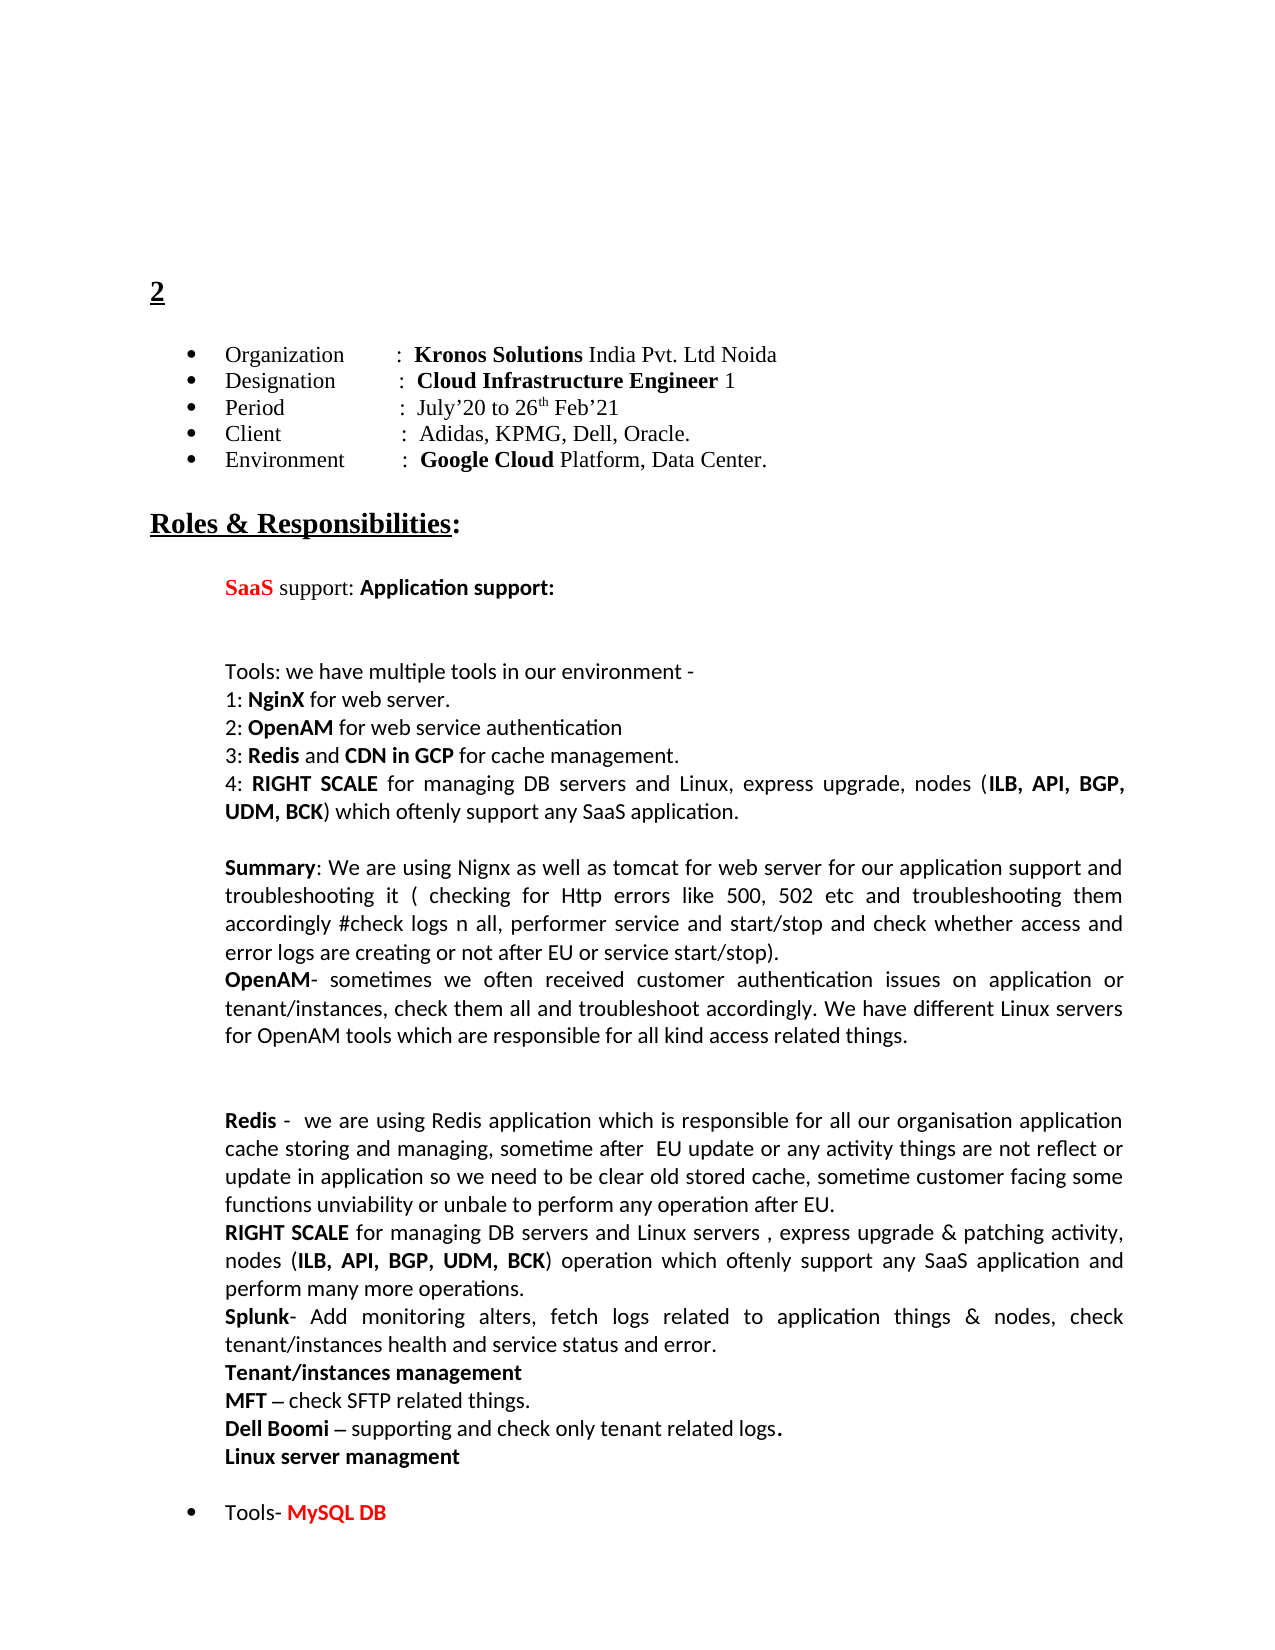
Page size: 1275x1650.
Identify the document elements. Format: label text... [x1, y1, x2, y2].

text 4: RIGHT SCALE for managing DB servers and Linux, express upgrade, nodes (ILB, API, BGP, UDM, BCK) which oftenly support any SaaS application. [225, 769, 1125, 826]
list Period : July’20 to 26th Feb’21 [187, 394, 1125, 420]
text MFT – check SFTP related things. [225, 1386, 1125, 1414]
text 2 [150, 274, 1125, 307]
text RIGHT SCALE for managing DB servers and Linux servers , express upgrade & patching activity, nodes (ILB, API, BGP, UDM, BCK) operation which oftenly support any SaaS application and perform many more operations. [225, 1218, 1125, 1302]
text Linux server managment [225, 1442, 1125, 1470]
text Splunk- Add monitoring alters, fetch logs related to application things & nodes, check tenant/instances health and service status and error. [225, 1302, 1125, 1358]
text Tenant/instances management [225, 1358, 1125, 1386]
text 2: OpenAM for web service authentication [225, 713, 1125, 741]
text Redis - we are using Redis application which is responsible for all our organisation application cache storing and managing, sometime after EU update or any activity things are not reflect or update in application so we need to be clear old stored cache, sometime customer facing some functions unviability or unbale to perform any operation after EU. [225, 1106, 1125, 1218]
text Summary: We are using Nignx as well as tomcat for web server for our application support and troubleshooting it ( checking for Http errors like 500, 502 etc and troubleshooting them accordingly #check logs n all, performer service and start/stop and check whether access and error logs are creating or not after EU or service start/stop). [225, 853, 1125, 966]
text Roles & Responsibilities: [150, 506, 1125, 540]
text Dell Boomi – supporting and check only tenant related logs. [225, 1414, 1125, 1442]
list Organization : Kronos Solutions India Pvt. Ltd Noida [187, 341, 1125, 367]
list Environment : Google Cloud Platform, Data Center. [187, 446, 1125, 473]
text SaaS support: Application support: [225, 573, 1125, 601]
list Designation : Cloud Infrastructure Engineer 1 [187, 367, 1125, 394]
list Tools- MySQL DB [187, 1498, 1125, 1526]
text Tools: we have multiple tools in our environment - [225, 657, 1125, 685]
text OpenAM- sometimes we often received customer authentication issues on application or tenant/instances, check them all and troubleshoot accordingly. We have different Linux servers for OpenAM tools which are responsible for all kind access related things. [225, 966, 1125, 1050]
text 1: NginX for web server. [225, 685, 1125, 713]
text 3: Redis and CDN in GCP for cache management. [225, 741, 1125, 769]
list Client : Adidas, KPMG, Dell, Oracle. [187, 420, 1125, 446]
